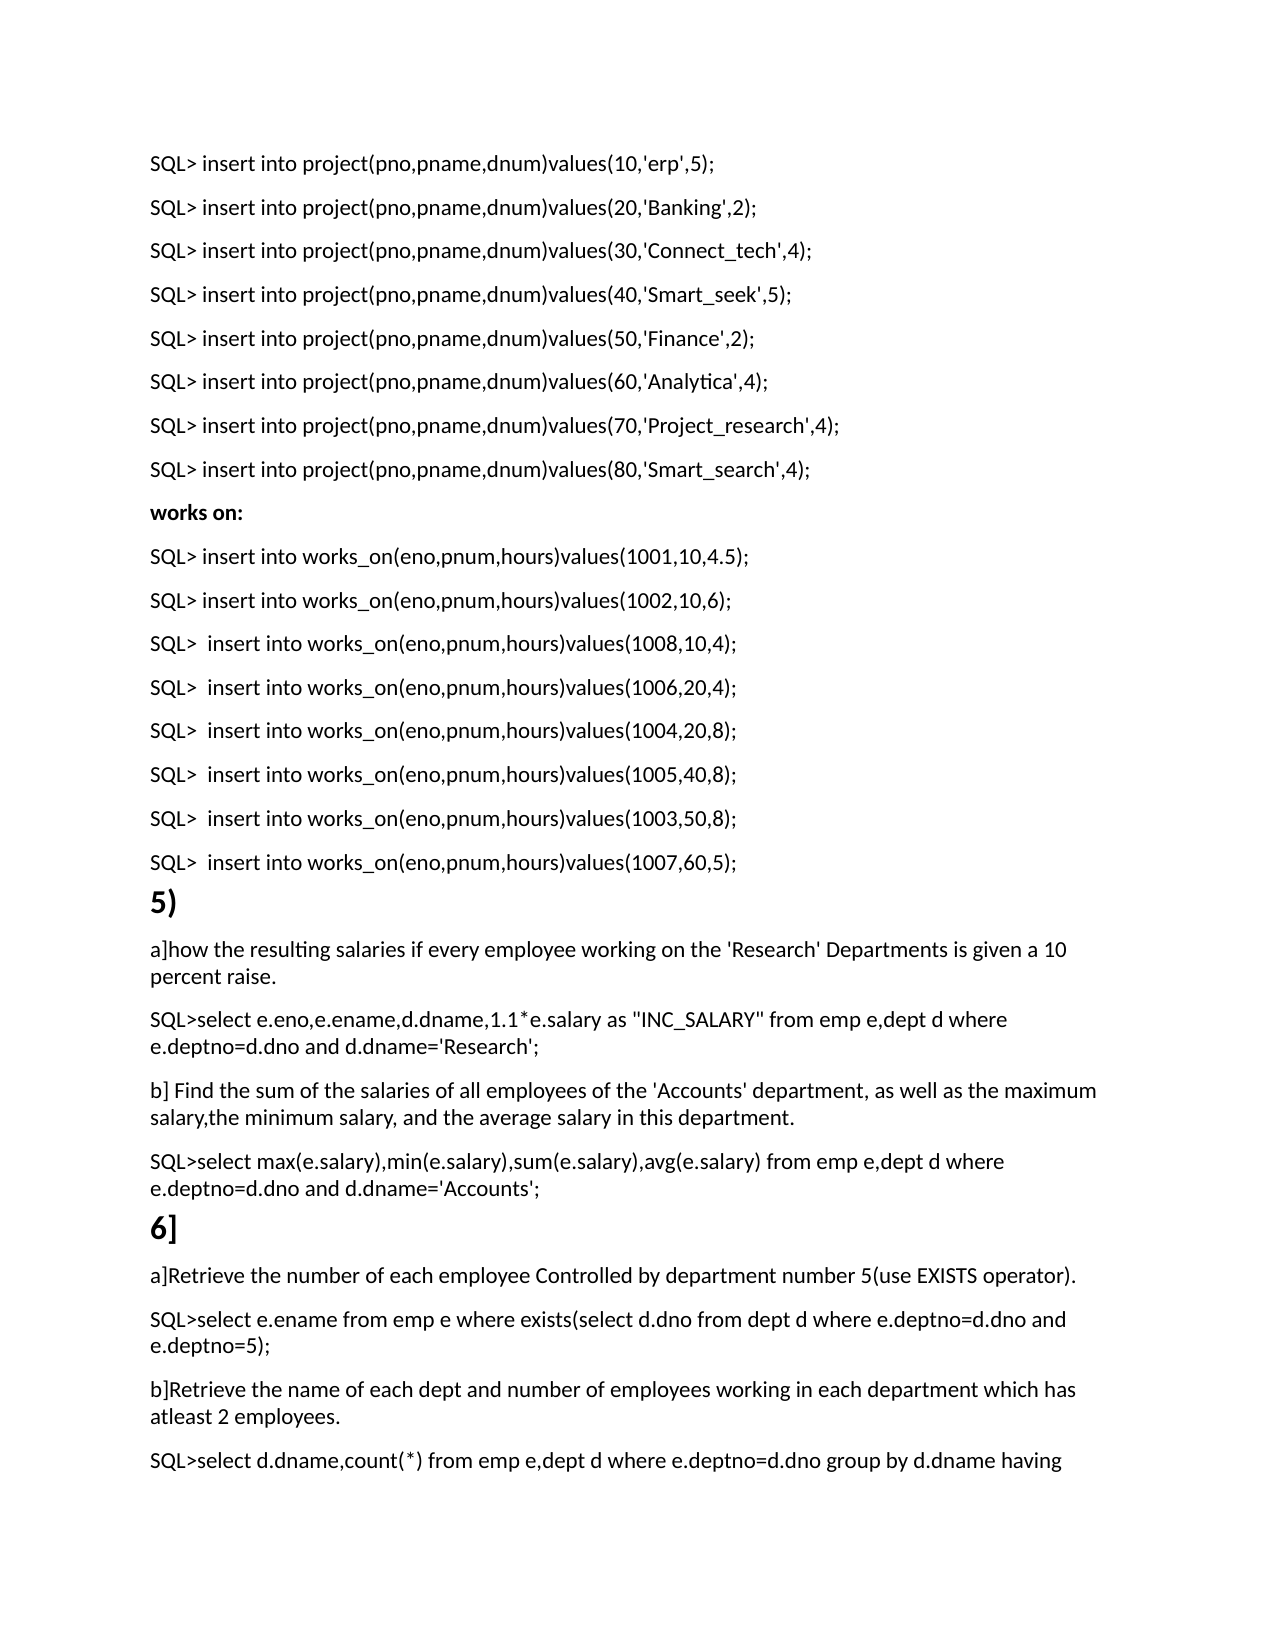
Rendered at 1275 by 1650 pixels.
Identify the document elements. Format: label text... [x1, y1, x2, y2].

text b] Find the sum of the salaries of all employees of the 'Accounts' department, as well as the maximum salary,the minimum salary, and the average salary in this department. [150, 1077, 1125, 1131]
text 5) [150, 892, 1125, 919]
text SQL> insert into project(pno,pname,dnum)values(50,'Finance',2); [150, 324, 1125, 352]
text SQL>select e.eno,e.ename,d.dname,1.1*e.salary as "INC_SALARY" from emp e,dept d where e.deptno=d.dno and d.dname='Research'; [150, 1006, 1125, 1060]
text SQL> insert into works_on(eno,pnum,hours)values(1001,10,4.5); [150, 543, 1125, 570]
text SQL> insert into works_on(eno,pnum,hours)values(1004,20,8); [150, 717, 1125, 744]
text 6] [150, 1218, 1125, 1245]
text SQL> insert into works_on(eno,pnum,hours)values(1003,50,8); [150, 805, 1125, 832]
text SQL> insert into project(pno,pname,dnum)values(70,'Project_research',4); [150, 412, 1125, 439]
text SQL> insert into project(pno,pname,dnum)values(30,'Connect_tech',4); [150, 237, 1125, 264]
text SQL> insert into works_on(eno,pnum,hours)values(1008,10,4); [150, 630, 1125, 657]
text SQL> insert into works_on(eno,pnum,hours)values(1002,10,6); [150, 586, 1125, 613]
text SQL> insert into project(pno,pname,dnum)values(10,'erp',5); [150, 150, 1125, 177]
text SQL>select e.ename from emp e where exists(select d.dno from dept d where e.deptno=d.dno and e.deptno=5); [150, 1305, 1125, 1359]
text SQL> insert into works_on(eno,pnum,hours)values(1007,60,5); [150, 848, 1125, 875]
text SQL>select max(e.salary),min(e.salary),sum(e.salary),avg(e.salary) from emp e,dept d where e.deptno=d.dno and d.dname='Accounts'; [150, 1147, 1125, 1201]
text SQL> insert into project(pno,pname,dnum)values(60,'Analytica',4); [150, 368, 1125, 395]
text a]how the resulting salaries if every employee working on the 'Research' Departments is given a 10 percent raise. [150, 936, 1125, 989]
text works on: [150, 499, 1125, 526]
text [150, 1447, 1125, 1474]
text b]Retrieve the name of each dept and number of employees working in each department which has atleast 2 employees. [150, 1376, 1125, 1430]
text SQL> insert into project(pno,pname,dnum)values(80,'Smart_search',4); [150, 456, 1125, 482]
text SQL> insert into works_on(eno,pnum,hours)values(1006,20,4); [150, 674, 1125, 701]
text a]Retrieve the number of each employee Controlled by department number 5(use EXISTS operator). [150, 1262, 1125, 1289]
text SQL> insert into project(pno,pname,dnum)values(40,'Smart_seek',5); [150, 281, 1125, 308]
text SQL> insert into works_on(eno,pnum,hours)values(1005,40,8); [150, 761, 1125, 788]
text SQL> insert into project(pno,pname,dnum)values(20,'Banking',2); [150, 194, 1125, 221]
